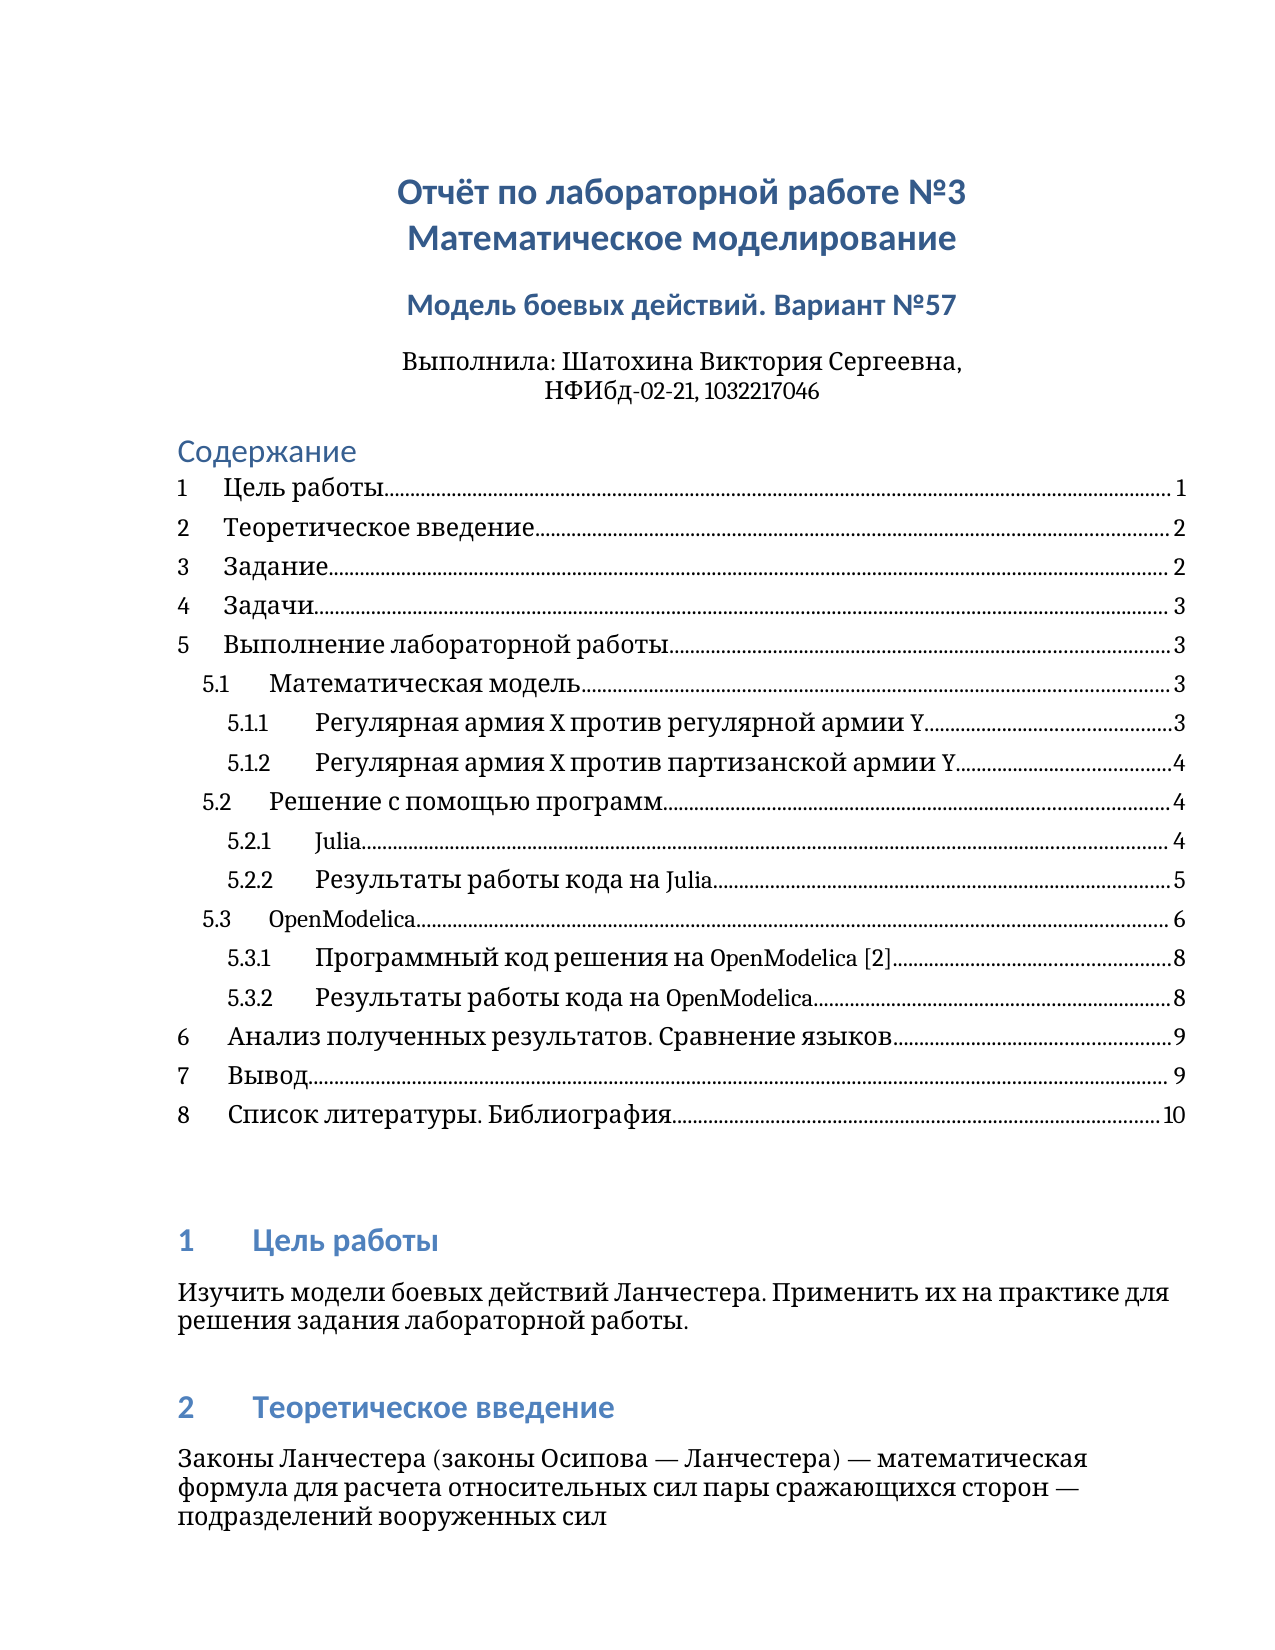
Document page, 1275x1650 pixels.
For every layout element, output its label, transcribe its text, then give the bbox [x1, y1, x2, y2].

subtitle 1 Цель работы [177, 1219, 1186, 1260]
subtitle Модель боевых действий. Вариант №57 [177, 285, 1186, 323]
text Выполнила: Шатохина Виктория Сергеевна, НФИбд-02-21, 1032217046 [177, 348, 1186, 405]
text Изучить модели боевых действий Ланчестера. Применить их на практике для решения задания лабораторной работы. [177, 1278, 1186, 1336]
subtitle 2 Теоретическое введение [177, 1386, 1186, 1427]
text Законы Ланчестера (законы Осипова — Ланчестера) — математическая формула для расчета относительных сил пары сражающихся сторон — подразделений вооруженных сил [177, 1445, 1186, 1532]
title Отчёт по лабораторной работе №3 Математическое моделирование [177, 168, 1186, 260]
